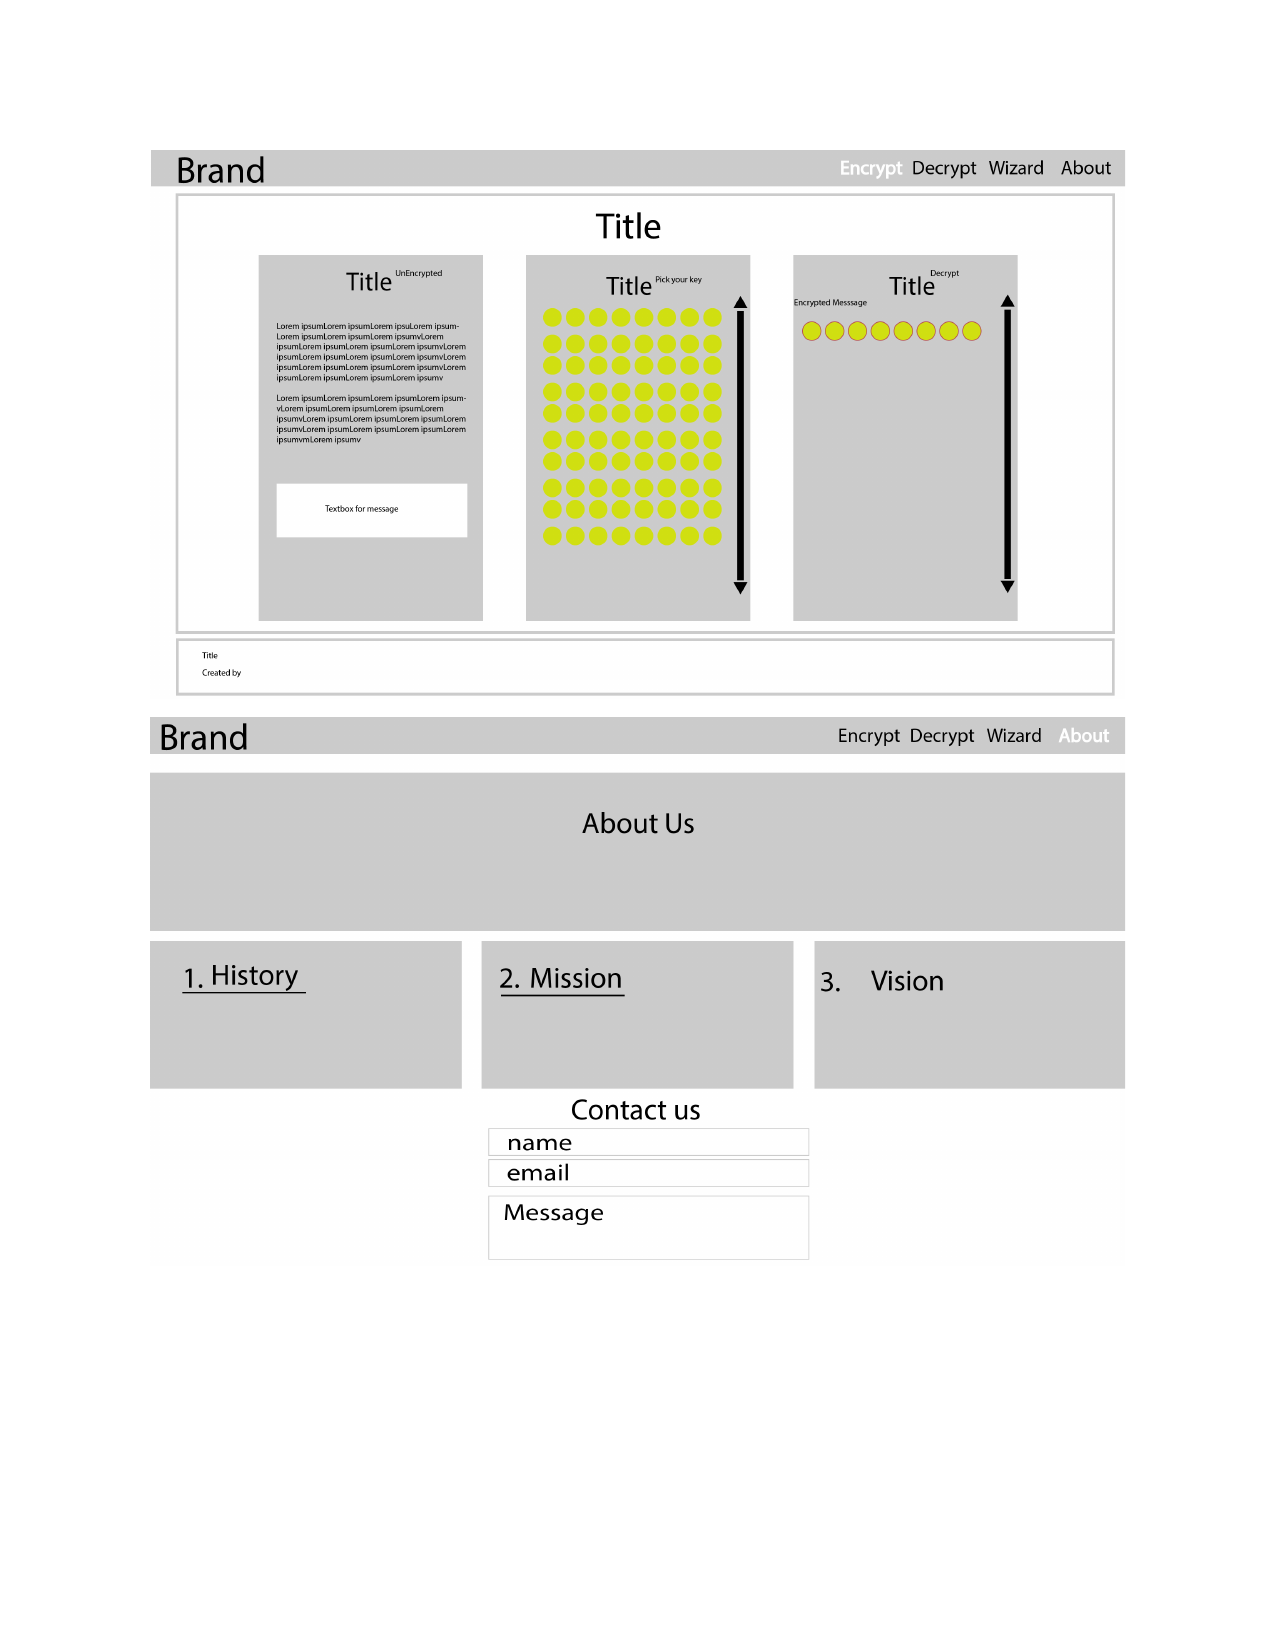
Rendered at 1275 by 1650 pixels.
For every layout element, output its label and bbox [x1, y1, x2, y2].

picture [150, 717, 1125, 1266]
picture [150, 150, 1125, 699]
